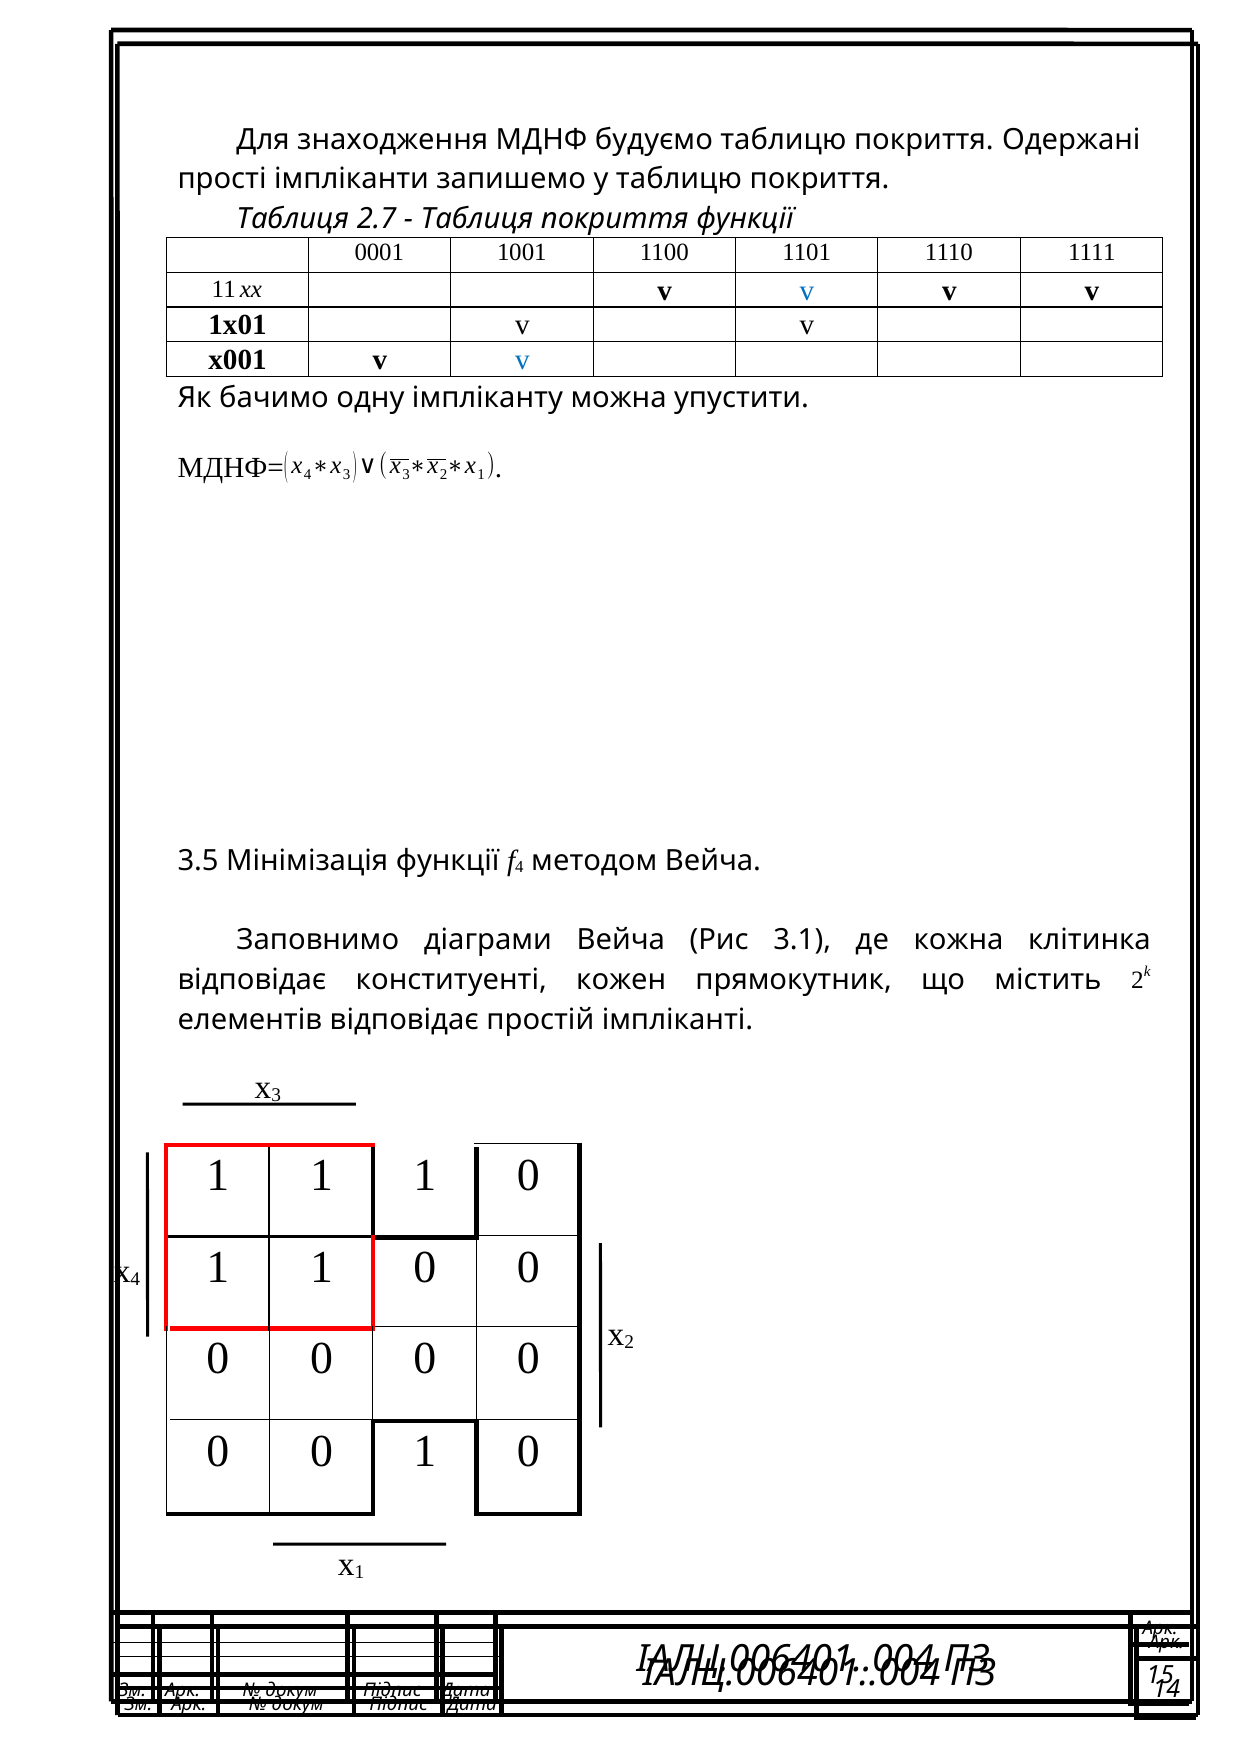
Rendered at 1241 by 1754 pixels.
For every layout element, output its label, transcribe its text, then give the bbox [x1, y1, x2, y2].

table_cell 0 [477, 1327, 577, 1419]
list Для знаходження МДНФ будуємо таблицю покриття. Одержані прості імпліканти запишемо у таблицю покриття. [177, 118, 1152, 197]
table_header [309, 238, 450, 272]
table_header [594, 238, 735, 272]
text МДНФ=. [177, 450, 1152, 484]
table_cell [594, 308, 735, 341]
table_header 1 [270, 1147, 371, 1235]
table_cell 0 [373, 1327, 476, 1419]
table_cell [167, 273, 308, 306]
table_cell v [451, 308, 593, 341]
table_cell 0 [270, 1420, 371, 1511]
text Заповнимо діаграми Вейча (Рис 3.1), де кожна клітинка відповідає конституенті, кожен прямокутник, що містить елементів відповідає простій імпліканті. [177, 918, 1152, 1038]
table_cell 1 [375, 1423, 474, 1511]
table_cell v [309, 342, 450, 376]
table_cell 0 [479, 1420, 577, 1511]
table_cell 1 [168, 1238, 268, 1326]
table_header 0 [476, 1144, 577, 1235]
table_cell [594, 342, 735, 376]
table_cell 1 [270, 1238, 371, 1326]
table_cell 0 [270, 1331, 372, 1419]
table_cell [878, 342, 1020, 376]
table_header [451, 238, 593, 272]
table_cell v [451, 342, 593, 376]
table_cell [1021, 342, 1162, 376]
table_cell 0 [167, 1326, 269, 1419]
table_cell 1x01 [167, 308, 308, 341]
text 3.5 Мінімізація функції f4 методом Вейча. [177, 839, 1152, 879]
table_header [1021, 238, 1162, 272]
table_header [167, 238, 308, 272]
table_cell x001 [167, 342, 308, 376]
table_header [878, 238, 1020, 272]
table_cell v [736, 308, 877, 341]
table_cell 0 [375, 1240, 476, 1326]
table_cell [1021, 308, 1162, 341]
table_cell [451, 273, 593, 306]
list Таблиця 2.7 - Таблиця покриття функції [177, 197, 1152, 237]
table_header 1 [168, 1147, 268, 1235]
table_cell [309, 273, 450, 306]
table_cell [309, 308, 450, 341]
table_cell v [878, 273, 1020, 306]
table_cell [736, 342, 877, 376]
table_header 1 [375, 1143, 476, 1235]
text Як бачимо одну імпліканту можна упустити. [177, 377, 1152, 416]
table_cell 0 [167, 1419, 269, 1511]
table_cell v [1021, 273, 1162, 306]
table_cell v [594, 273, 735, 306]
table_header [736, 238, 877, 272]
table_cell [878, 308, 1020, 341]
table_cell v [736, 273, 877, 306]
table_cell 0 [477, 1236, 577, 1326]
